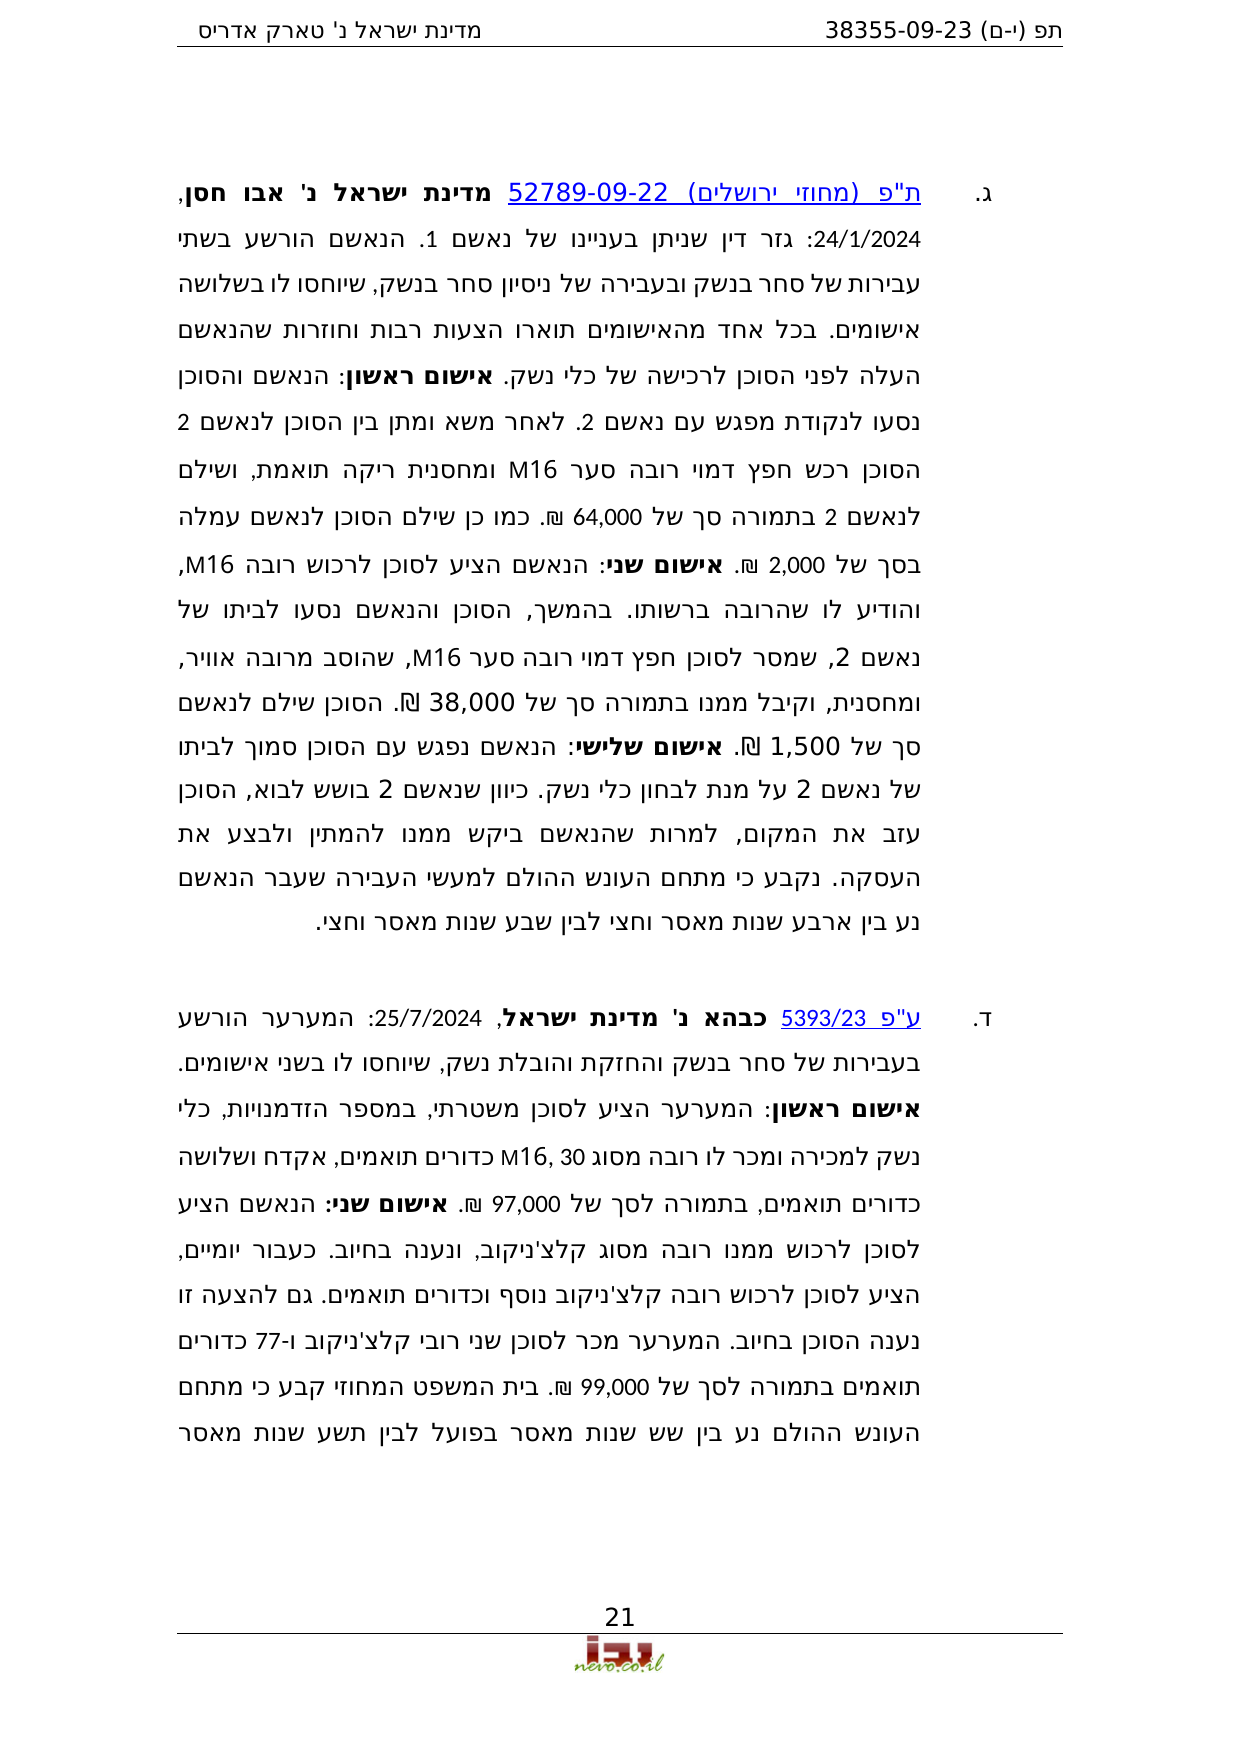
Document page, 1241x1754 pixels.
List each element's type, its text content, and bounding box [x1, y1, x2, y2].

text ג. ת"פ (מחוזי ירושלים) 52789-09-22 מדינת ישראל נ' אבו חסן, 24/1/2024: גזר דין שניתן בעניינו של נאשם 1. הנאשם הורשע בשתי עבירות של סחר בנשק ובעבירה של ניסיון סחר בנשק, שיוחסו לו בשלושה אישומים. בכל אחד מהאישומים תוארו הצעות רבות וחוזרות שהנאשם העלה לפני הסוכן לרכישה של כלי נשק. אישום ראשון: הנאשם והסוכן נסעו לנקודת מפגש עם נאשם 2. לאחר משא ומתן בין הסוכן לנאשם 2 הסוכן רכש חפץ דמוי רובה סער M16 ומחסנית ריקה תואמת, ושילם לנאשם 2 בתמורה סך של 64,000 ₪. כמו כן שילם הסוכן לנאשם עמלה בסך של 2,000 ₪. אישום שני: הנאשם הציע לסוכן לרכוש רובה M16, והודיע לו שהרובה ברשותו. בהמשך, הסוכן והנאשם נסעו לביתו של נאשם 2, שמסר לסוכן חפץ דמוי רובה סער M16, שהוסב מרובה אוויר, ומחסנית, וקיבל ממנו בתמורה סך של 38,000 ₪. הסוכן שילם לנאשם סך של 1,500 ₪. אישום שלישי: הנאשם נפגש עם הסוכן סמוך לביתו של נאשם 2 על מנת לבחון כלי נשק. כיוון שנאשם 2 בושש לבוא, הסוכן עזב את המקום, למרות שהנאשם ביקש ממנו להמתין ולבצע את העסקה. נקבע כי מתחם העונש ההולם למעשי העבירה שעבר הנאשם נע בין ארבע שנות מאסר וחצי לבין שבע שנות מאסר וחצי. [177, 177, 992, 936]
picture [574, 1635, 666, 1673]
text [177, 1002, 992, 1447]
